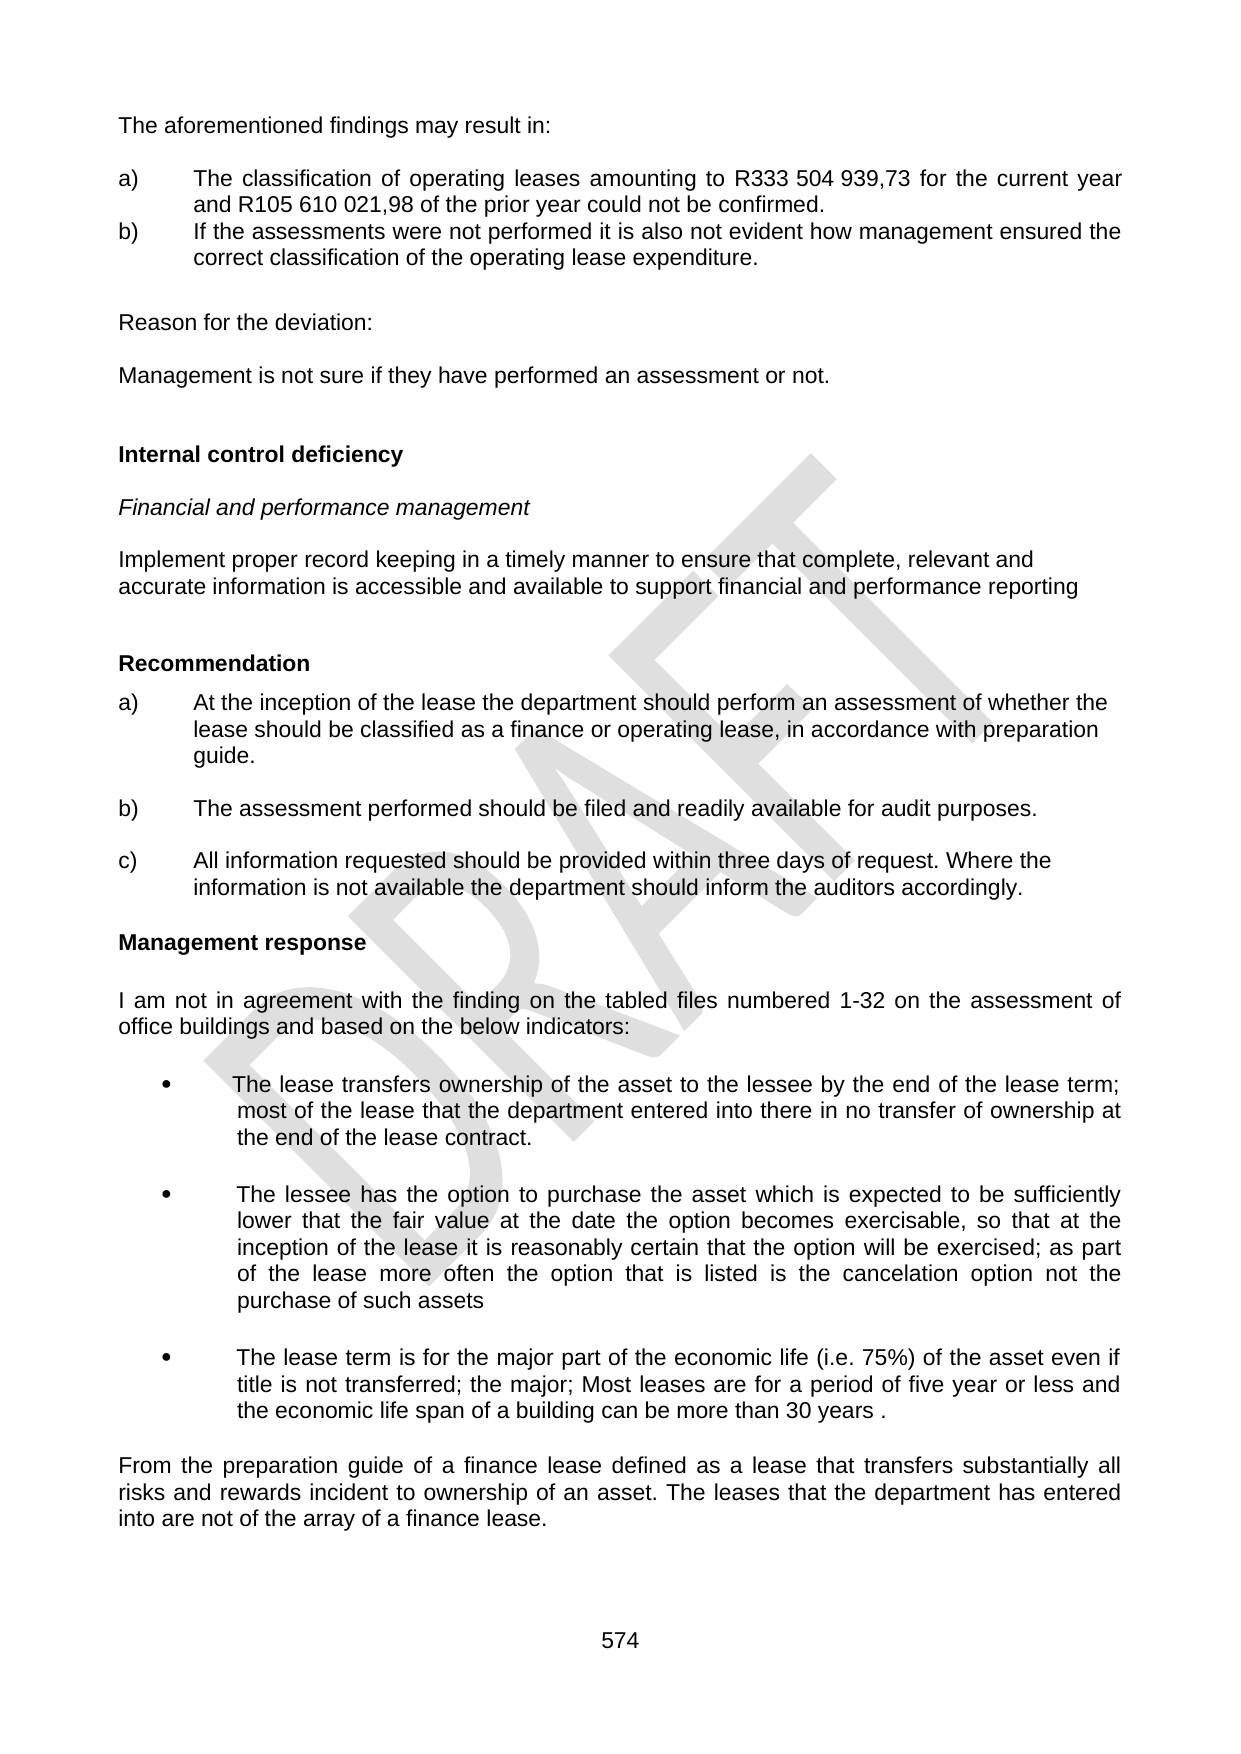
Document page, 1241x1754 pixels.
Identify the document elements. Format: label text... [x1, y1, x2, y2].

text I am not in agreement with the finding on the tabled files numbered 1-32 on the assessment of office buildings and based on the below indicators: [118, 987, 1122, 1039]
list If the assessments were not performed it is also not evident how management ensured the correct classification of the operating lease expenditure. [118, 218, 1122, 270]
text Recommendation [118, 650, 1122, 677]
text Reason for the deviation: [118, 309, 1122, 336]
text Management is not sure if they have performed an assessment or not. [118, 362, 1122, 388]
list The aforementioned findings may result in: [118, 112, 1122, 138]
text Financial and performance management [118, 494, 1122, 520]
list At the inception of the lease the department should perform an assessment of whether the lease should be classified as a finance or operating lease, in accordance with preparation guide. [118, 689, 1122, 768]
list All information requested should be provided within three days of request. Where the information is not available the department should inform the auditors accordingly. [118, 847, 1122, 900]
list The classification of operating leases amounting to R333 504 939,73 for the current year and R105 610 021,98 of the prior year could not be confirmed. [118, 165, 1122, 218]
list The lease transfers ownership of the asset to the lessee by the end of the lease term; most of the lease that the department entered into there in no transfer of ownership at the end of the lease contract. [162, 1071, 1122, 1150]
text Internal control deficiency [118, 441, 1122, 467]
list The assessment performed should be filed and readily available for audit purposes. [118, 795, 1122, 821]
text Implement proper record keeping in a timely manner to ensure that complete, relevant and accurate information is accessible and available to support financial and performance reporting [118, 546, 1122, 599]
text Management response [118, 929, 1122, 956]
list The lease term is for the major part of the economic life (i.e. 75%) of the asset even if title is not transferred; the major; Most leases are for a period of five year or less and the economic life span of a building can be more than 30 years . [162, 1344, 1122, 1423]
text From the preparation guide of a finance lease defined as a lease that transfers substantially all risks and rewards incident to ownership of an asset. The leases that the department has entered into are not of the array of a finance lease. [118, 1452, 1122, 1531]
list The lessee has the option to purchase the asset which is expected to be sufficiently lower that the fair value at the date the option becomes exercisable, so that at the inception of the lease it is reasonably certain that the option will be exercised; as part of the lease more often the option that is listed is the cancelation option not the purchase of such assets [162, 1181, 1122, 1313]
